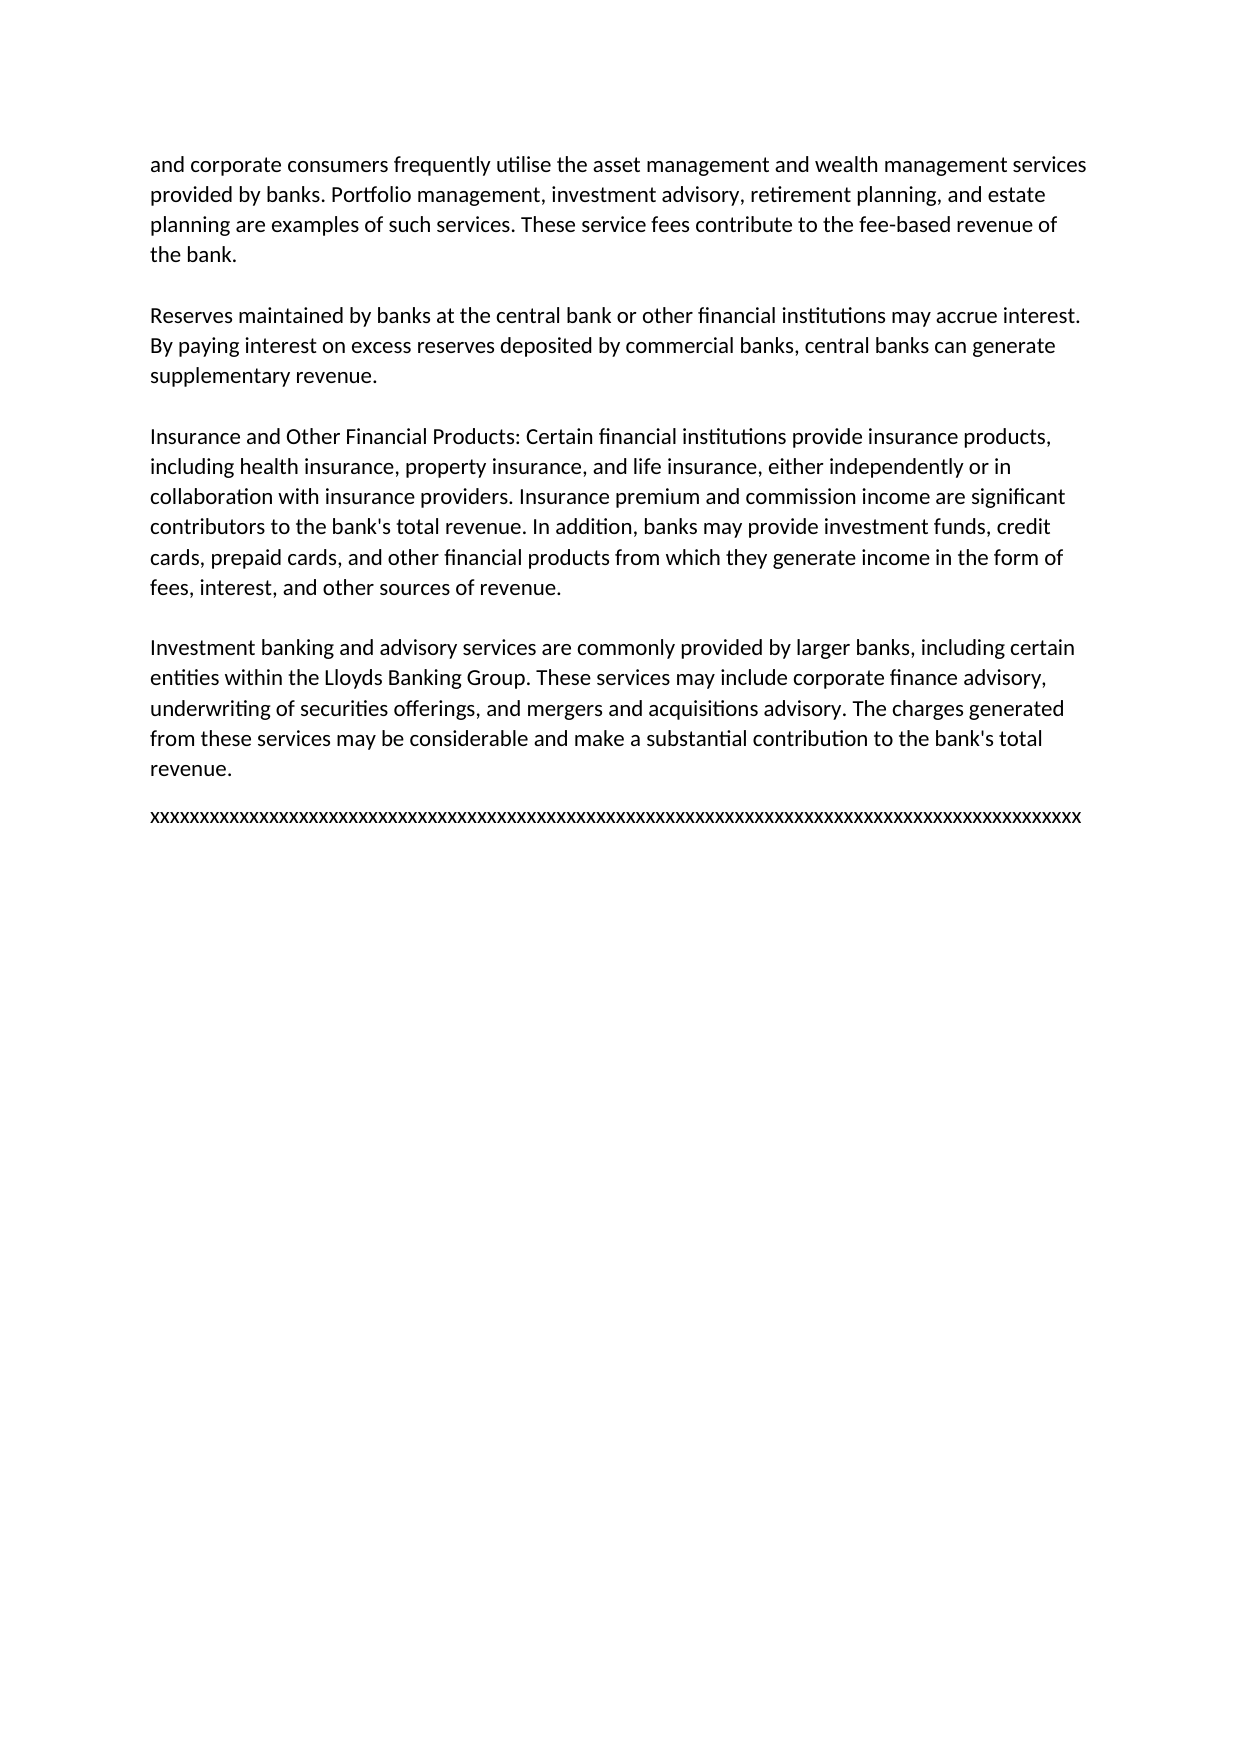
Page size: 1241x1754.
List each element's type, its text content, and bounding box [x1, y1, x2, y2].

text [150, 150, 1090, 782]
text xxxxxxxxxxxxxxxxxxxxxxxxxxxxxxxxxxxxxxxxxxxxxxxxxxxxxxxxxxxxxxxxxxxxxxxxxxxxxxxxxxxxxxxxxxxxxx [150, 801, 1090, 829]
